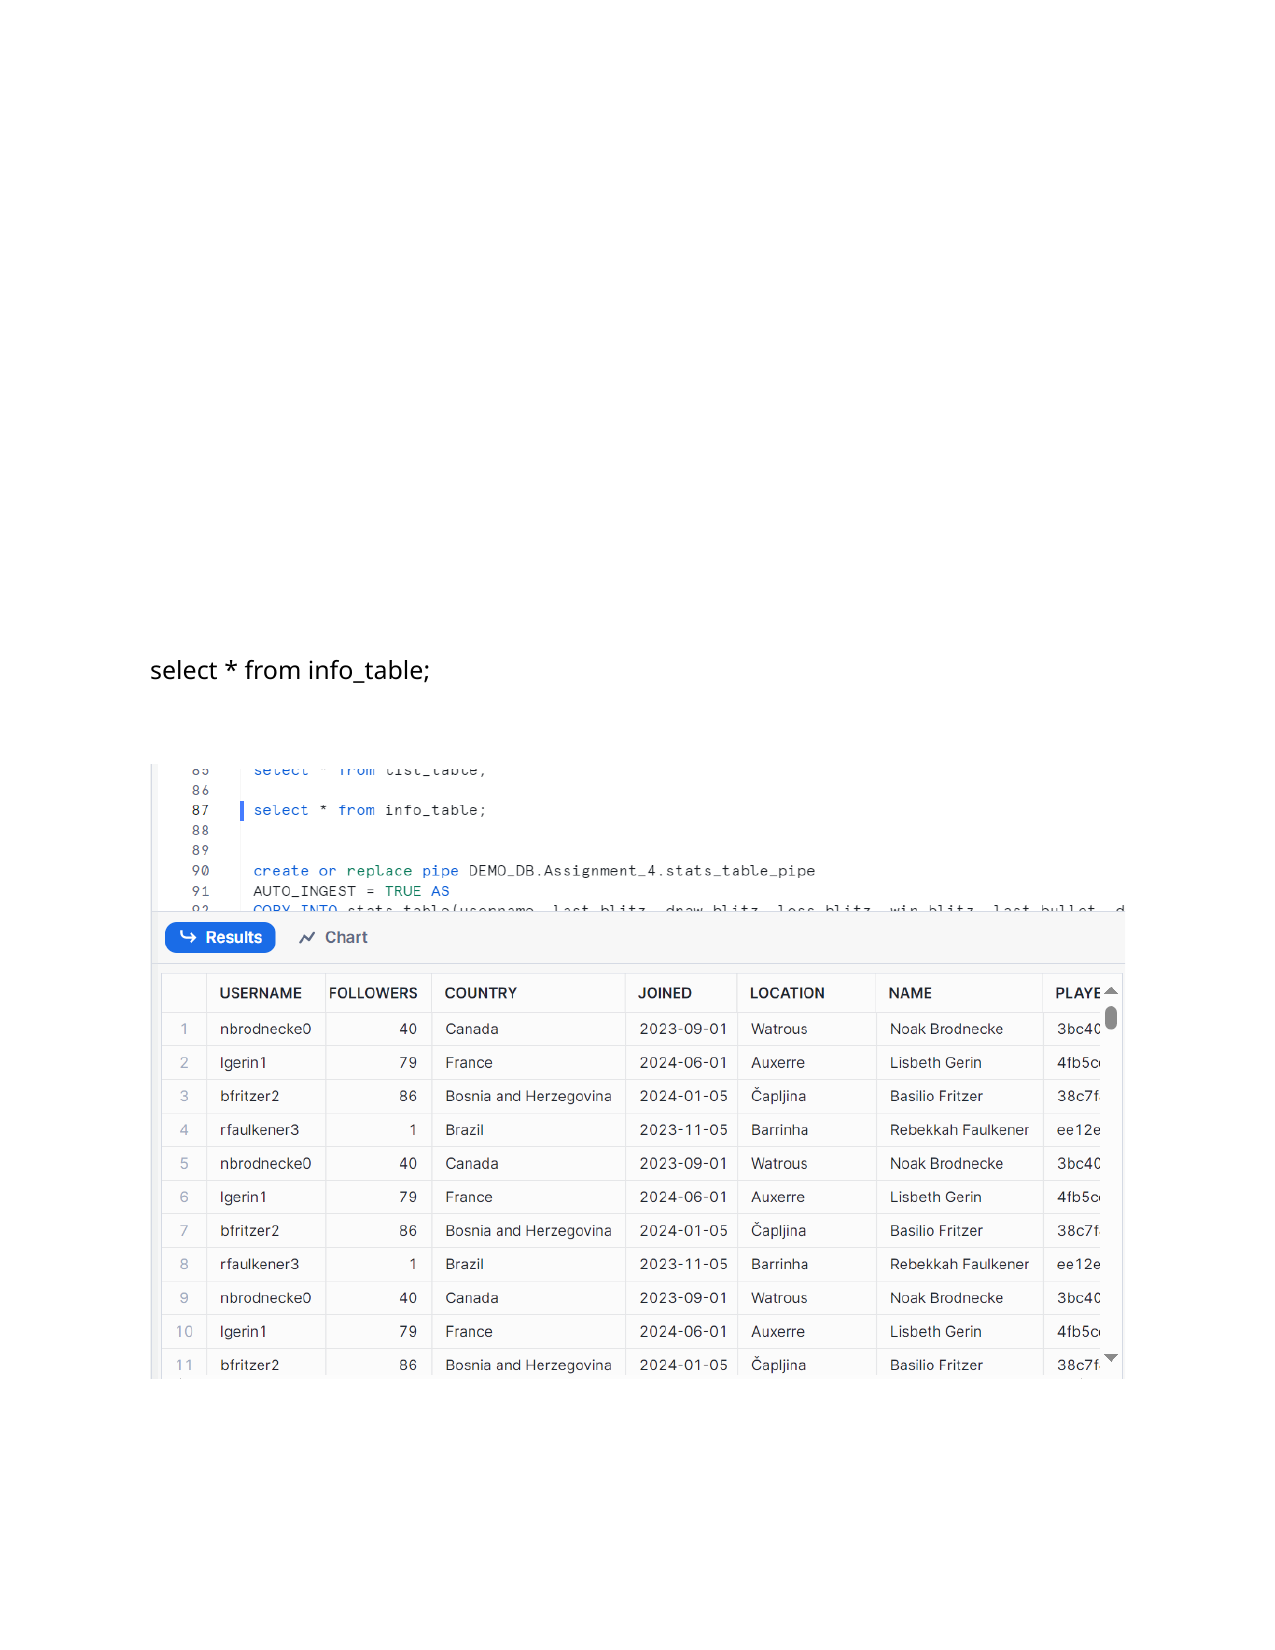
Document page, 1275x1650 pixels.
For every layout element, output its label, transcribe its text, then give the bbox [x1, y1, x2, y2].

text select * from info_table; [150, 652, 1125, 687]
picture [150, 764, 1125, 1379]
